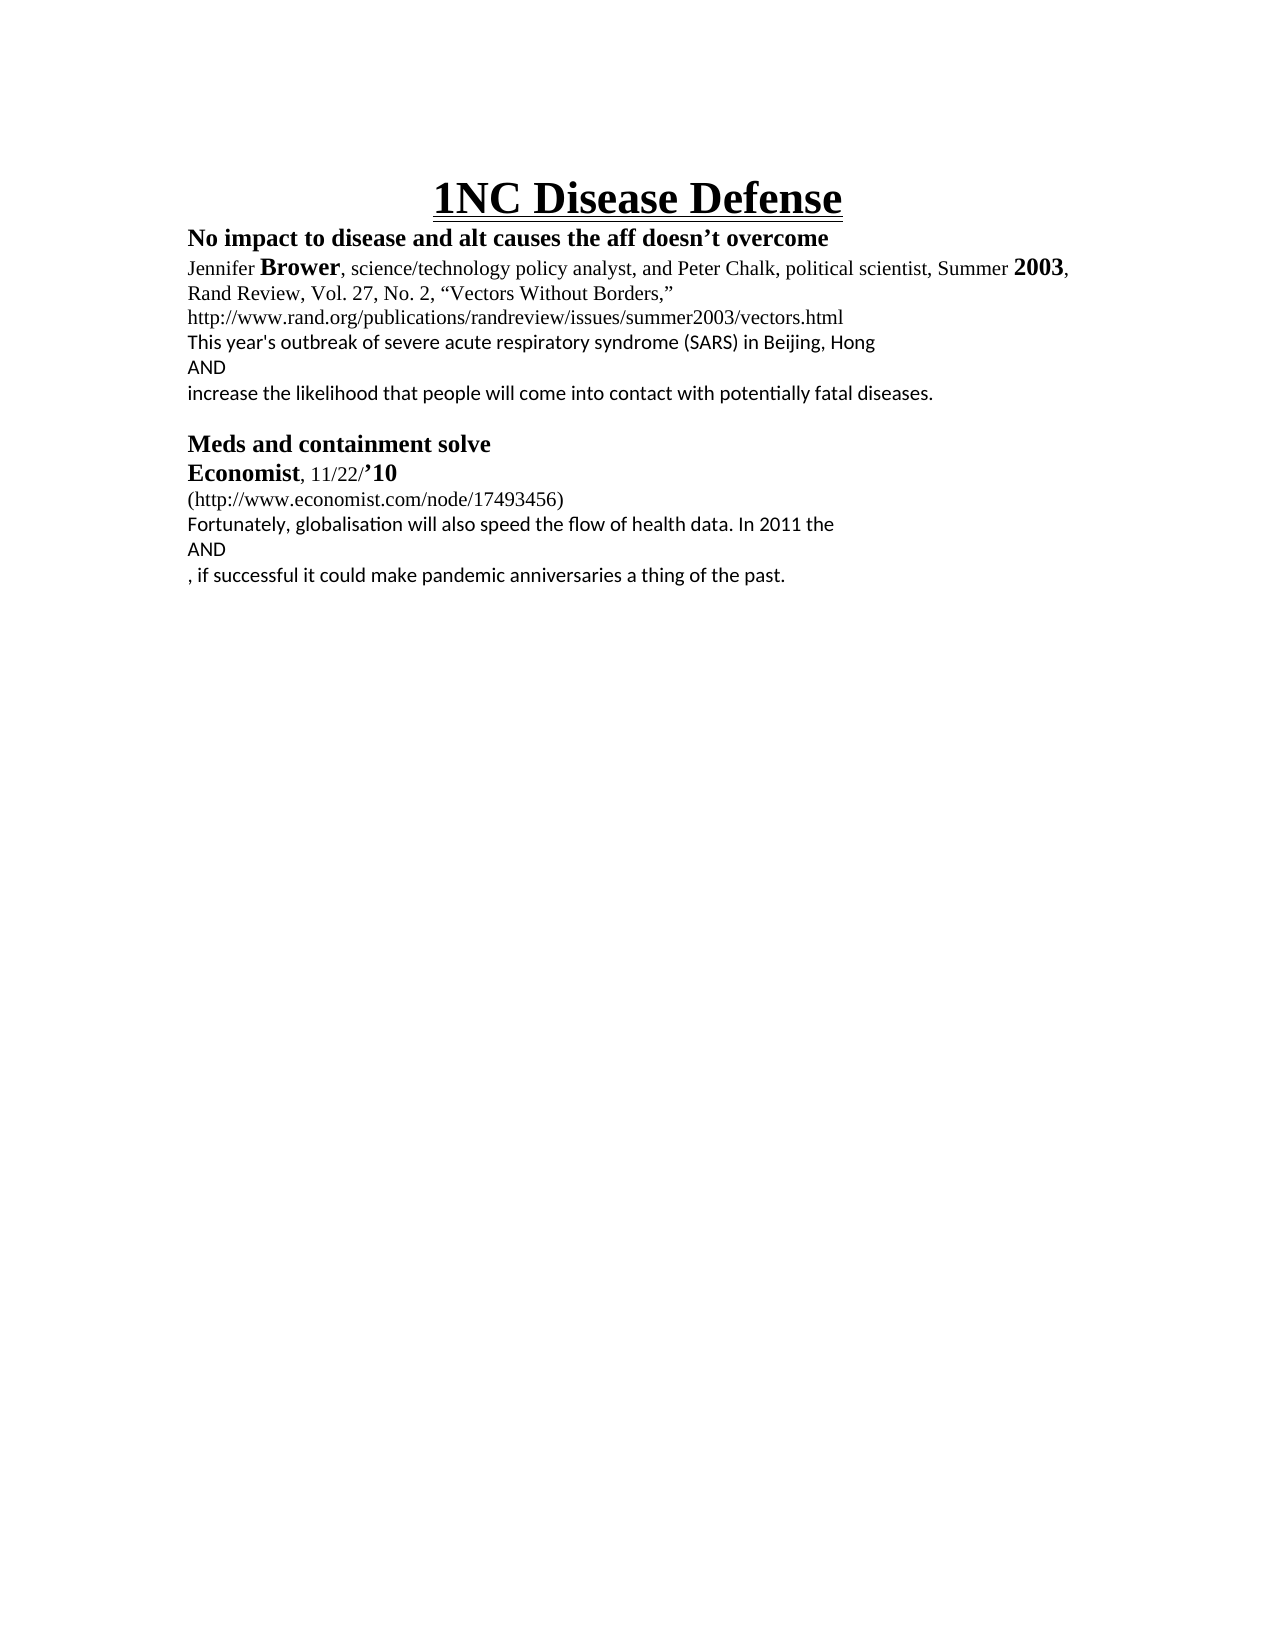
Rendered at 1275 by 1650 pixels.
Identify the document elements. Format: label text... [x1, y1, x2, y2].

text This year's outbreak of severe acute respiratory syndrome (SARS) in Beijing, Hong [187, 329, 1087, 354]
text Economist, 11/22/’10 [187, 458, 1087, 487]
text (http://www.economist.com/node/17493456) [187, 487, 1087, 511]
text Meds and containment solve [187, 429, 1087, 458]
text Jennifer Brower, science/technology policy analyst, and Peter Chalk, political scientist, Summer 2003, Rand Review, Vol. 27, No. 2, “Vectors Without Borders,” http://www.rand.org/publications/randreview/issues/summer2003/vectors.html [187, 252, 1087, 329]
text , if successful it could make pandemic anniversaries a thing of the past. [187, 562, 1087, 587]
text Fortunately, globalisation will also speed the flow of health data. In 2011 the [187, 511, 1087, 536]
text AND [187, 536, 1087, 562]
text No impact to disease and alt causes the aff doesn’t overcome [187, 223, 1087, 252]
text AND [187, 354, 1087, 380]
text increase the likelihood that people will come into contact with potentially fatal diseases. [187, 380, 1087, 405]
subtitle 1NC Disease Defense [187, 171, 1087, 223]
